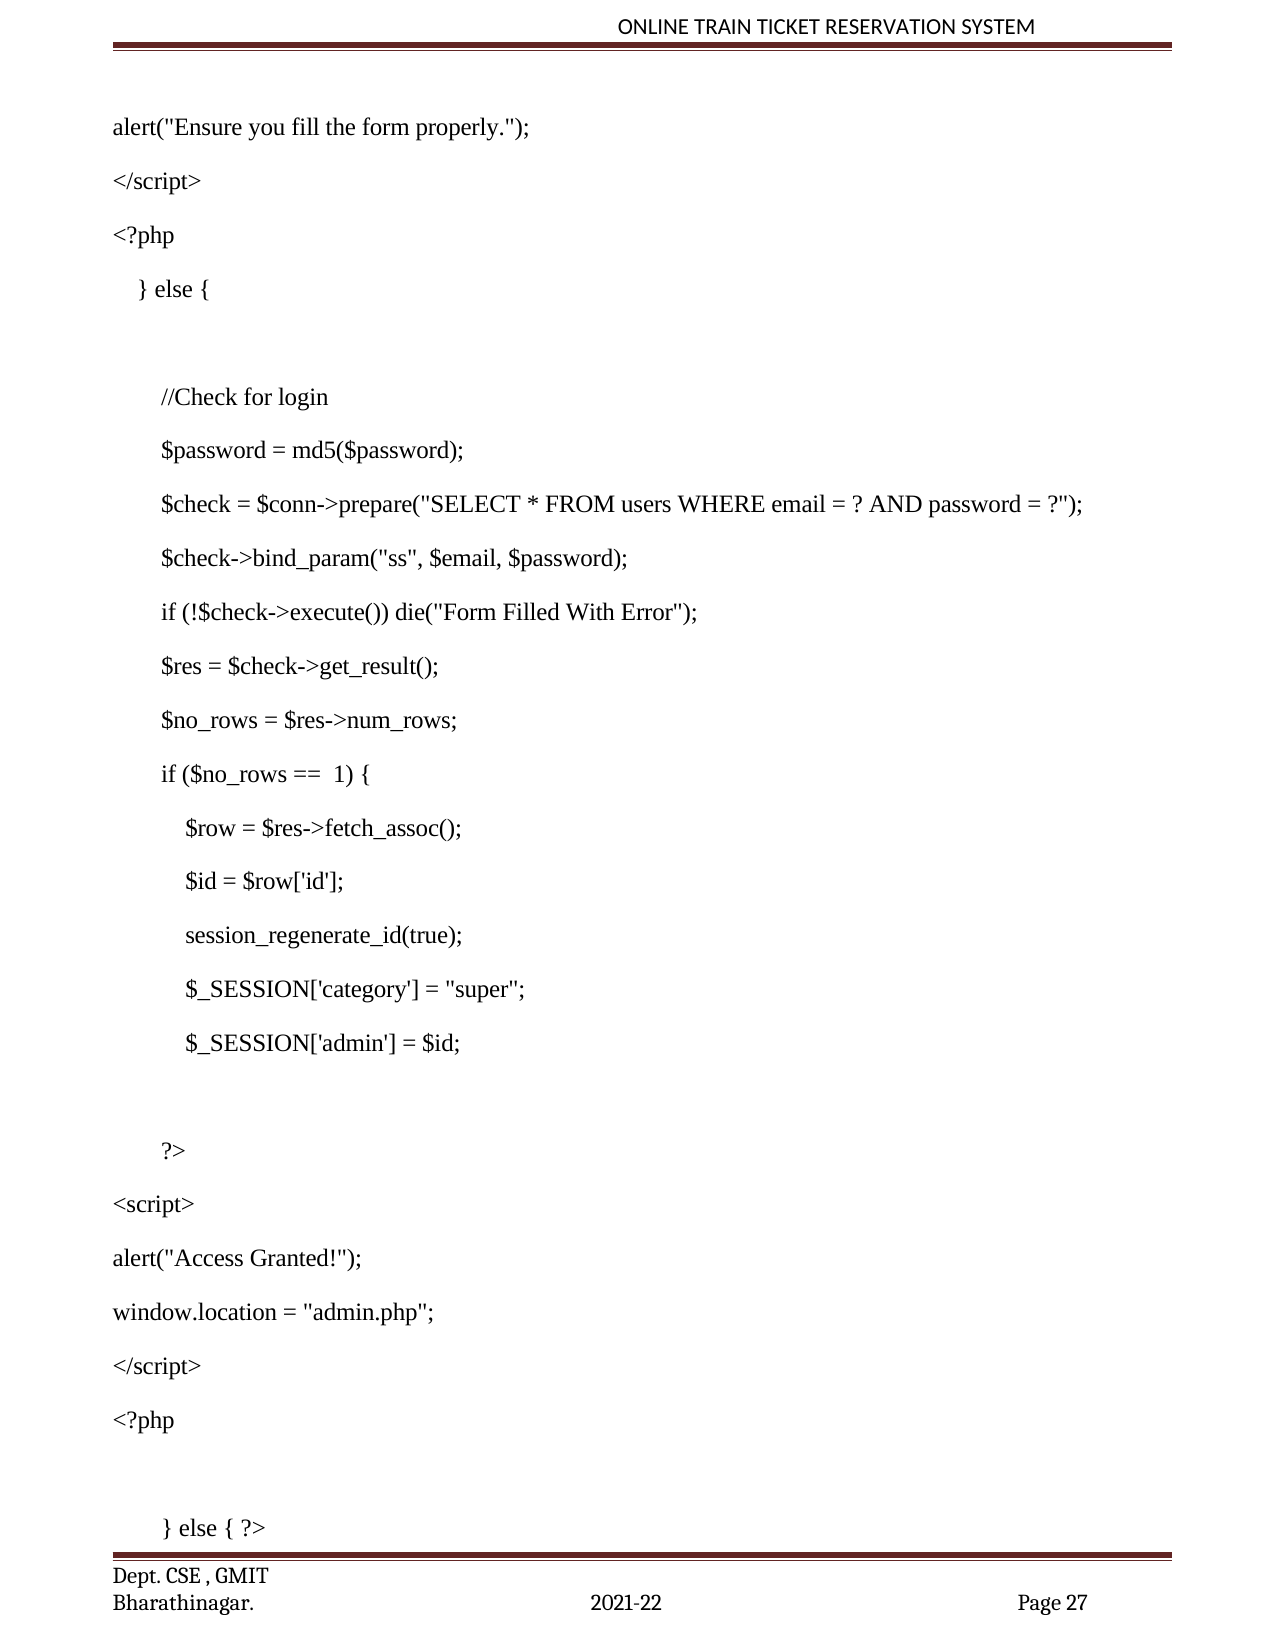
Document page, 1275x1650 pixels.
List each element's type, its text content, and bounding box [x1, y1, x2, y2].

text session_regenerate_id(true); [112, 920, 1172, 949]
text $check = $conn->prepare("SELECT * FROM users WHERE email = ? AND password = ?"); [112, 489, 1172, 518]
text $password = md5($password); [112, 436, 1172, 464]
text } else { ?> [112, 1513, 1172, 1541]
text </script> [112, 1351, 1172, 1380]
text window.location = "admin.php"; [112, 1297, 1172, 1326]
text ?> [112, 1136, 1172, 1164]
text $row = $res->fetch_assoc(); [112, 813, 1172, 841]
text alert("Access Granted!"); [112, 1243, 1172, 1272]
text if ($no_rows == 1) { [112, 759, 1172, 787]
text <?php [112, 1405, 1172, 1434]
text $no_rows = $res->num_rows; [112, 705, 1172, 734]
text <?php [112, 220, 1172, 249]
text if (!$check->execute()) die("Form Filled With Error"); [112, 597, 1172, 626]
text $check->bind_param("ss", $email, $password); [112, 543, 1172, 572]
text alert("Ensure you fill the form properly."); [112, 112, 1172, 141]
text <script> [112, 1189, 1172, 1218]
text </script> [112, 166, 1172, 195]
text } else { [112, 274, 1172, 303]
text $id = $row['id']; [112, 866, 1172, 895]
text //Check for login [112, 382, 1172, 411]
text $res = $check->get_result(); [112, 651, 1172, 680]
text $_SESSION['category'] = "super"; [112, 974, 1172, 1003]
text $_SESSION['admin'] = $id; [112, 1028, 1172, 1057]
